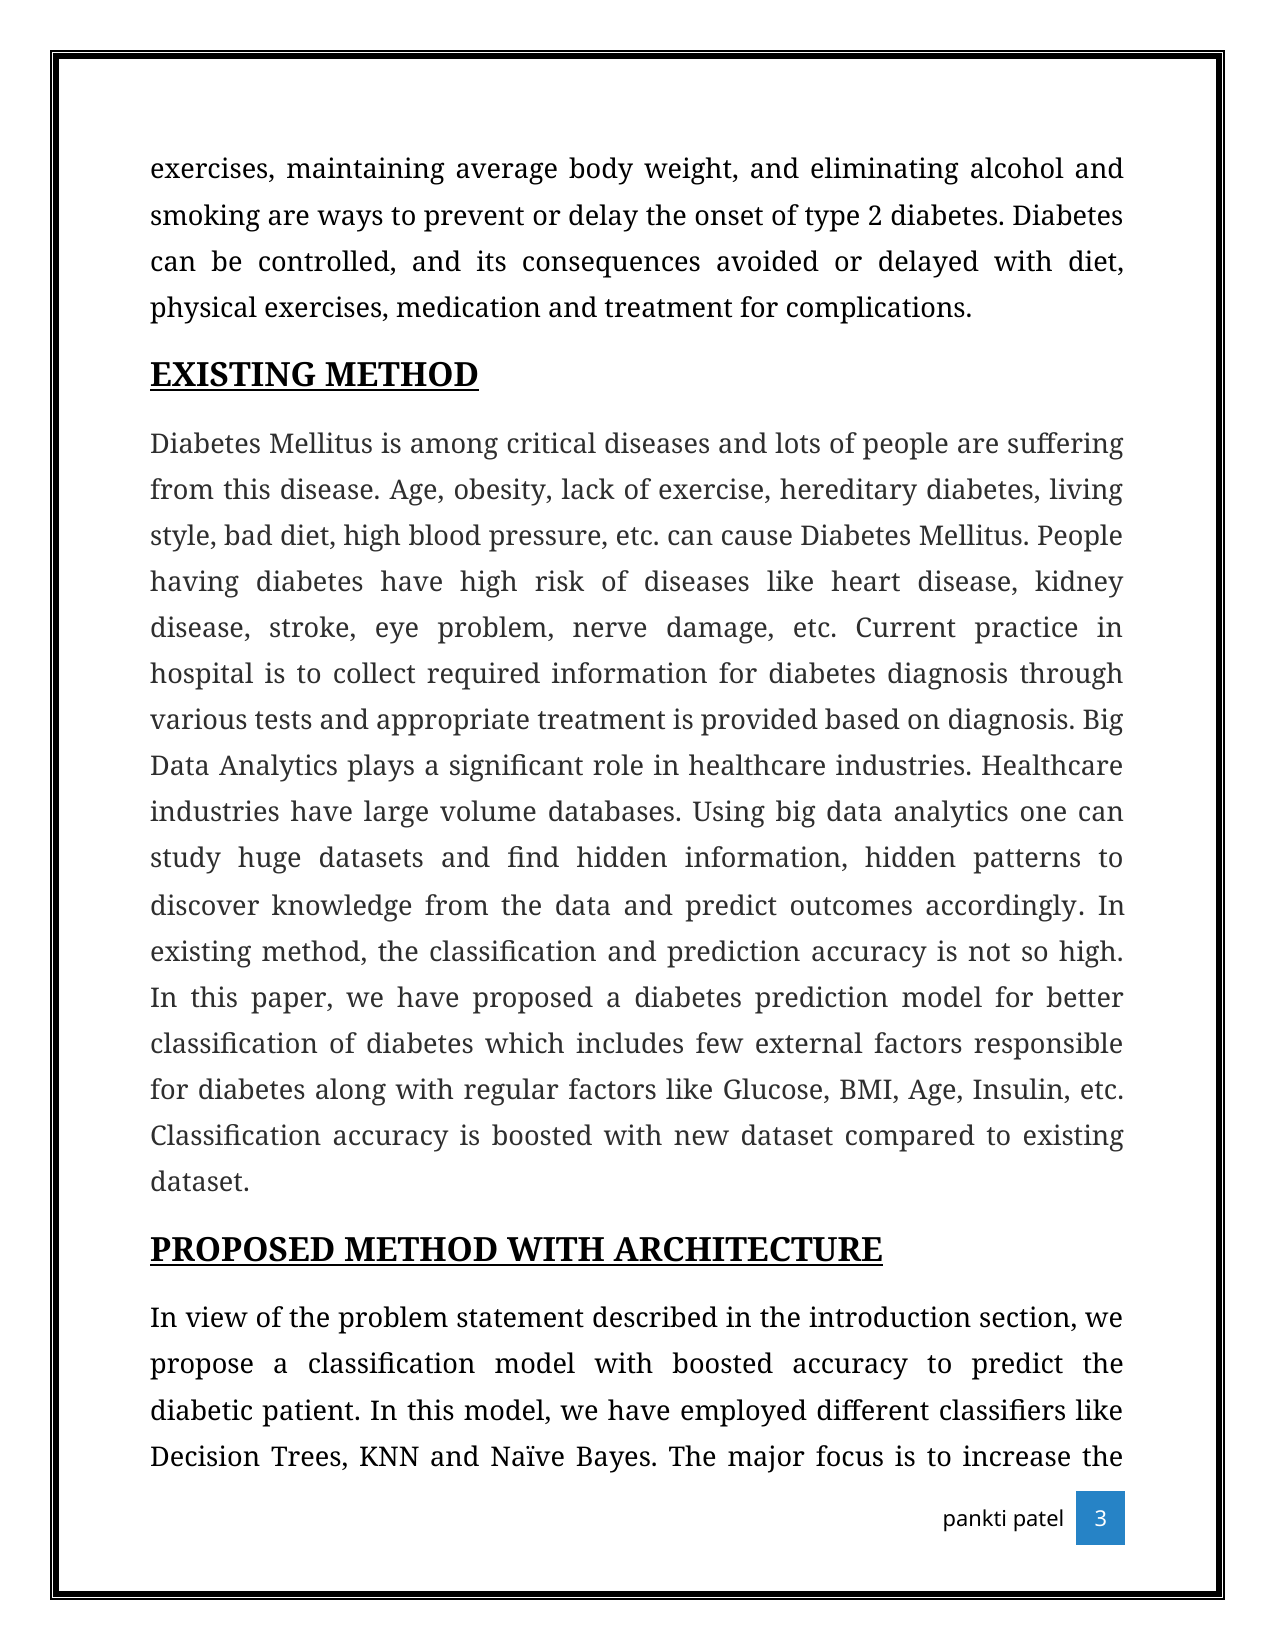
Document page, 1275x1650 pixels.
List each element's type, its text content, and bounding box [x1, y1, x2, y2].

text PROPOSED METHOD WITH ARCHITECTURE [150, 1226, 1125, 1271]
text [150, 1299, 1125, 1474]
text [150, 150, 1125, 325]
text EXISTING METHOD [150, 351, 1125, 396]
text Diabetes Mellitus is among critical diseases and lots of people are suffering from this disease. Age, obesity, lack of exercise, hereditary diabetes, living style, bad diet, high blood pressure, etc. can cause Diabetes Mellitus. People having diabetes have high risk of diseases like heart disease, kidney disease, stroke, eye problem, nerve damage, etc. Current practice in hospital is to collect required information for diabetes diagnosis through various tests and appropriate treatment is provided based on diagnosis. Big Data Analytics plays a significant role in healthcare industries. Healthcare industries have large volume databases. Using big data analytics one can study huge datasets and find hidden information, hidden patterns to discover knowledge from the data and predict outcomes accordingly. In existing method, the classification and prediction accuracy is not so high. In this paper, we have proposed a diabetes prediction model for better classification of diabetes which includes few external factors responsible for diabetes along with regular factors like Glucose, BMI, Age, Insulin, etc. Classification accuracy is boosted with new dataset compared to existing dataset. [150, 424, 1125, 1200]
